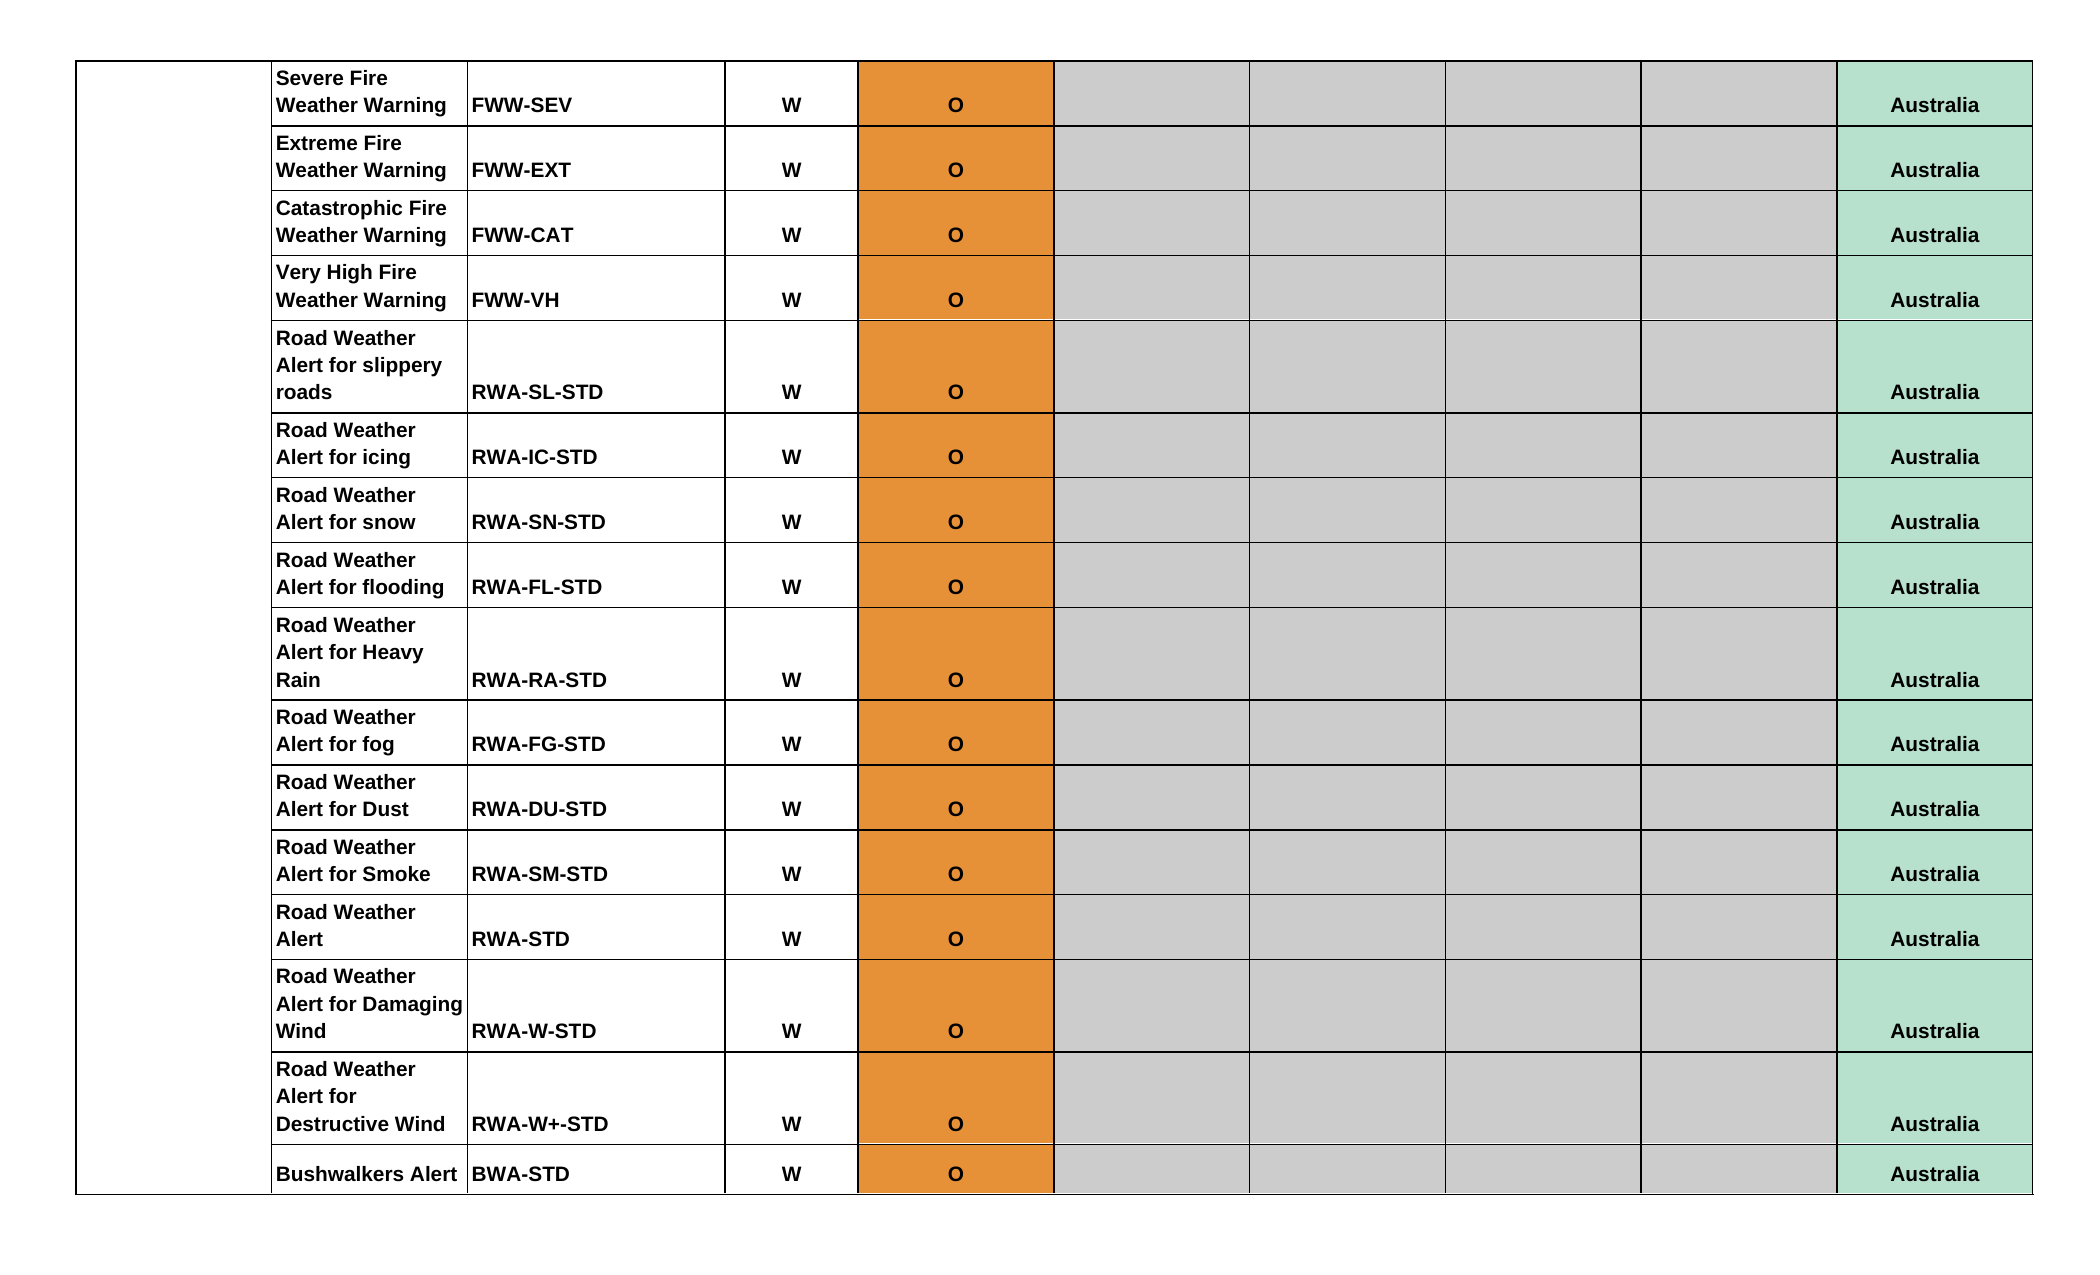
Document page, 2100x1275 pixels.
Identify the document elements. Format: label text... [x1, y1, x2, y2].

table_cell Road Weather Alert for slippery roads [272, 321, 467, 412]
table_cell [1055, 127, 1249, 190]
table_cell RWA-FL-STD [468, 543, 724, 607]
table_cell [1642, 414, 1836, 477]
table_cell [1642, 1053, 1836, 1143]
table_cell FWW-EXT [468, 127, 724, 190]
table_cell [1055, 960, 1249, 1051]
table_cell Road Weather Alert for Smoke [272, 831, 467, 894]
table_cell [1250, 608, 1445, 699]
table_cell [1642, 960, 1836, 1051]
table_cell [1446, 701, 1640, 764]
table_cell RWA-W-STD [468, 960, 724, 1051]
table_cell W [726, 127, 857, 190]
table_cell Australia [1838, 543, 2032, 607]
table_cell [1642, 543, 1836, 607]
table_cell Australia [1838, 766, 2032, 829]
table_cell [1446, 256, 1640, 319]
table_cell [1250, 478, 1445, 542]
table_cell O [859, 895, 1053, 959]
table_cell Australia [1838, 191, 2032, 255]
table_cell [1250, 62, 1445, 125]
table_cell RWA-IC-STD [468, 414, 724, 477]
table_cell [1250, 831, 1445, 894]
table_cell [1250, 766, 1445, 829]
table_cell O [859, 701, 1053, 764]
table_cell Australia [1838, 478, 2032, 542]
table_cell [1642, 256, 1836, 319]
table_cell [1055, 1145, 1249, 1193]
table_cell [1642, 127, 1836, 190]
table_cell [1055, 62, 1249, 125]
table_cell [1055, 191, 1249, 255]
table_cell Bushwalkers Alert [272, 1145, 467, 1193]
table_cell O [859, 321, 1053, 412]
table_cell [1055, 608, 1249, 699]
table_cell Australia [1838, 831, 2032, 894]
table_cell Road Weather Alert for Damaging Wind [272, 960, 467, 1051]
table_cell [1055, 701, 1249, 764]
table_cell Australia [1838, 1053, 2032, 1143]
table_cell [1055, 766, 1249, 829]
table_cell FWW-CAT [468, 191, 724, 255]
table_cell W [726, 191, 857, 255]
table_cell W [726, 321, 857, 412]
table_cell [1446, 478, 1640, 542]
table_cell O [859, 1145, 1053, 1193]
table_cell [1446, 1053, 1640, 1143]
table_cell [1642, 831, 1836, 894]
table_cell FWW-SEV [468, 62, 724, 125]
table_cell RWA-STD [468, 895, 724, 959]
table_cell Australia [1838, 701, 2032, 764]
table_cell Australia [1838, 127, 2032, 190]
table_cell Australia [1838, 895, 2032, 959]
table_cell [1642, 191, 1836, 255]
table_cell W [726, 831, 857, 894]
table_cell O [859, 478, 1053, 542]
table_cell [1446, 960, 1640, 1051]
table_cell [1446, 608, 1640, 699]
table_cell Road Weather Alert for Heavy Rain [272, 608, 467, 699]
table_cell [1250, 543, 1445, 607]
table_cell W [726, 1053, 857, 1143]
table_cell W [726, 766, 857, 829]
table_cell Australia [1838, 256, 2032, 319]
table_cell [1250, 321, 1445, 412]
table_cell BWA-STD [468, 1145, 724, 1193]
table_cell FWW-VH [468, 256, 724, 319]
table_cell W [726, 62, 857, 125]
table_cell [1250, 1053, 1445, 1143]
table_cell [1446, 191, 1640, 255]
table_cell O [859, 127, 1053, 190]
table_cell [1055, 414, 1249, 477]
table_cell [1250, 191, 1445, 255]
table_cell O [859, 414, 1053, 477]
table_cell [1446, 766, 1640, 829]
table_cell [1642, 478, 1836, 542]
table_cell [1446, 895, 1640, 959]
table_cell Australia [1838, 1145, 2032, 1193]
table_cell [1250, 1145, 1445, 1193]
table_cell O [859, 256, 1053, 319]
table_cell Road Weather Alert for icing [272, 414, 467, 477]
table_cell O [859, 191, 1053, 255]
table_cell Severe Fire Weather Warning [272, 62, 467, 125]
table_cell W [726, 960, 857, 1051]
table_cell [1250, 701, 1445, 764]
table_cell [1055, 1053, 1249, 1143]
table_cell [1250, 414, 1445, 477]
table_cell [1642, 1145, 1836, 1193]
table_cell O [859, 831, 1053, 894]
table_cell [1446, 1145, 1640, 1193]
table_cell [1642, 895, 1836, 959]
table_cell W [726, 895, 857, 959]
table_cell [1055, 895, 1249, 959]
table_cell O [859, 543, 1053, 607]
table_cell Catastrophic Fire Weather Warning [272, 191, 467, 255]
table_cell Road Weather Alert for Dust [272, 766, 467, 829]
table_cell Road Weather Alert for snow [272, 478, 467, 542]
table_cell Australia [1838, 960, 2032, 1051]
table_cell RWA-W+-STD [468, 1053, 724, 1143]
table_cell RWA-SM-STD [468, 831, 724, 894]
table_cell [1250, 960, 1445, 1051]
table_cell W [726, 1145, 857, 1193]
table_cell [1446, 321, 1640, 412]
table_cell W [726, 478, 857, 542]
table_cell [1446, 62, 1640, 125]
table_cell [1250, 256, 1445, 319]
table_cell W [726, 608, 857, 699]
table_cell RWA-SN-STD [468, 478, 724, 542]
table_cell [1446, 127, 1640, 190]
table_cell Road Weather Alert for Destructive Wind [272, 1053, 467, 1143]
table_cell RWA-SL-STD [468, 321, 724, 412]
table_cell W [726, 701, 857, 764]
table_cell [1055, 831, 1249, 894]
table_cell Very High Fire Weather Warning [272, 256, 467, 319]
table_cell W [726, 256, 857, 319]
table_cell O [859, 960, 1053, 1051]
table_cell Australia [1838, 414, 2032, 477]
table_cell O [859, 608, 1053, 699]
table_cell [1642, 321, 1836, 412]
table_cell [1055, 478, 1249, 542]
table_cell [1446, 414, 1640, 477]
table_cell W [726, 414, 857, 477]
table_cell Extreme Fire Weather Warning [272, 127, 467, 190]
table_cell O [859, 1053, 1053, 1143]
table_cell W [726, 543, 857, 607]
table_cell [1446, 831, 1640, 894]
table_cell Australia [1838, 62, 2032, 125]
table_cell O [859, 766, 1053, 829]
table_cell RWA-DU-STD [468, 766, 724, 829]
table_cell [1642, 62, 1836, 125]
table_cell [1250, 895, 1445, 959]
table_cell [1250, 127, 1445, 190]
table_cell O [859, 62, 1053, 125]
table_cell [1446, 543, 1640, 607]
table_cell RWA-RA-STD [468, 608, 724, 699]
table_cell [1642, 766, 1836, 829]
table_cell Road Weather Alert for flooding [272, 543, 467, 607]
table_cell [1055, 256, 1249, 319]
table_cell [1055, 543, 1249, 607]
table_cell RWA-FG-STD [468, 701, 724, 764]
table_cell Australia [1838, 608, 2032, 699]
table_cell [1642, 701, 1836, 764]
table_cell Australia [1838, 321, 2032, 412]
table_cell Road Weather Alert for fog [272, 701, 467, 764]
table_cell [1642, 608, 1836, 699]
table_cell [1055, 321, 1249, 412]
table_cell Road Weather Alert [272, 895, 467, 959]
